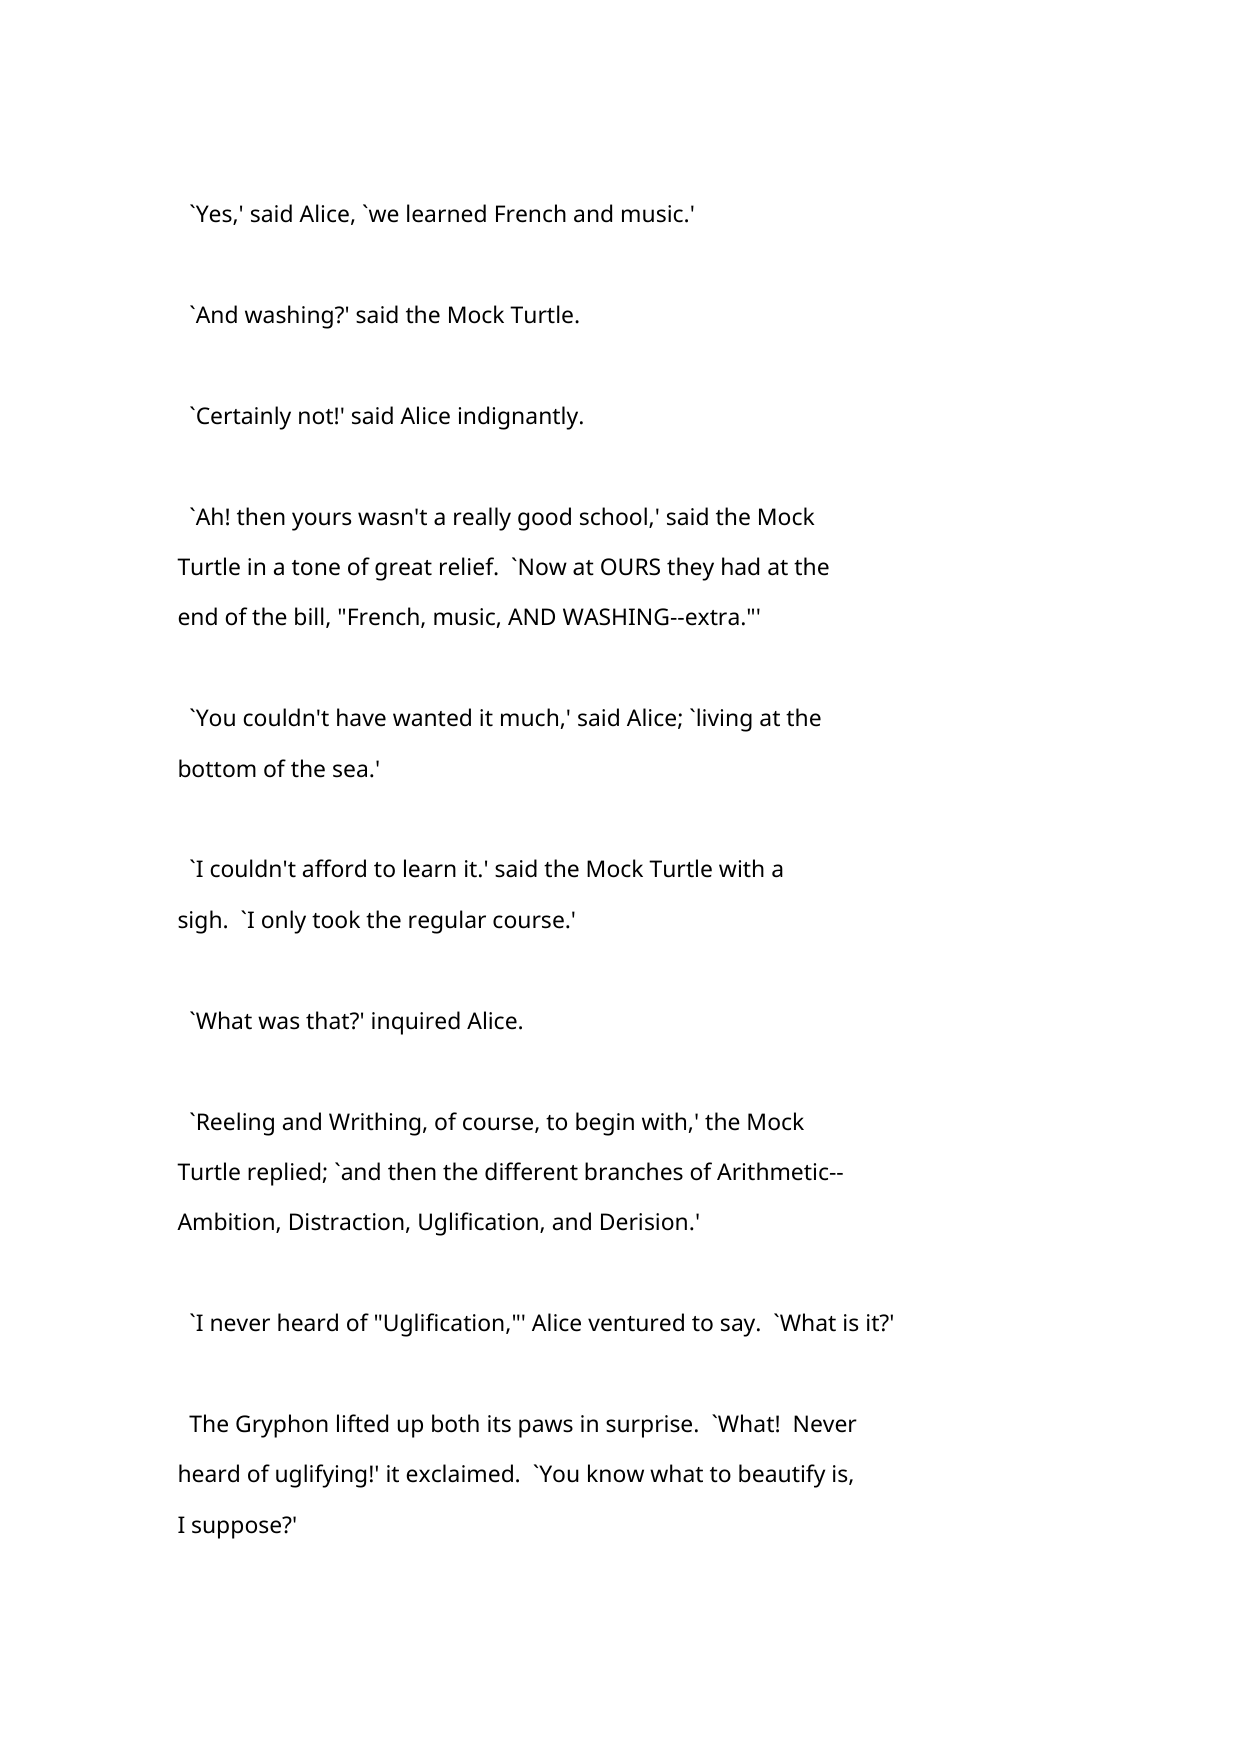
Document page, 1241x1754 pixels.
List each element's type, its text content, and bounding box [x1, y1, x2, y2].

text Turtle in a tone of great relief. `Now at OURS they had at the [177, 551, 1063, 582]
text The Gryphon lifted up both its paws in surprise. `What! Never [177, 1408, 1063, 1439]
text `I couldn't afford to learn it.' said the Mock Turtle with a [177, 853, 1063, 885]
text heard of uglifying!' it exclaimed. `You know what to beautify is, [177, 1458, 1063, 1490]
text `Ah! then yours wasn't a really good school,' said the Mock [177, 501, 1063, 532]
text sigh. `I only took the regular course.' [177, 904, 1063, 935]
text `And washing?' said the Mock Turtle. [177, 299, 1063, 330]
text Turtle replied; `and then the different branches of Arithmetic-- [177, 1156, 1063, 1187]
text Ambition, Distraction, Uglification, and Derision.' [177, 1206, 1063, 1238]
text `Certainly not!' said Alice indignantly. [177, 400, 1063, 431]
text I suppose?' [177, 1509, 1063, 1540]
text bottom of the sea.' [177, 753, 1063, 784]
text `Reeling and Writhing, of course, to begin with,' the Mock [177, 1106, 1063, 1137]
text `You couldn't have wanted it much,' said Alice; `living at the [177, 702, 1063, 733]
text `I never heard of "Uglification,"' Alice ventured to say. `What is it?' [177, 1307, 1063, 1338]
text `Yes,' said Alice, `we learned French and music.' [177, 198, 1063, 229]
text end of the bill, "French, music, AND WASHING--extra."' [177, 601, 1063, 633]
text `What was that?' inquired Alice. [177, 1005, 1063, 1036]
